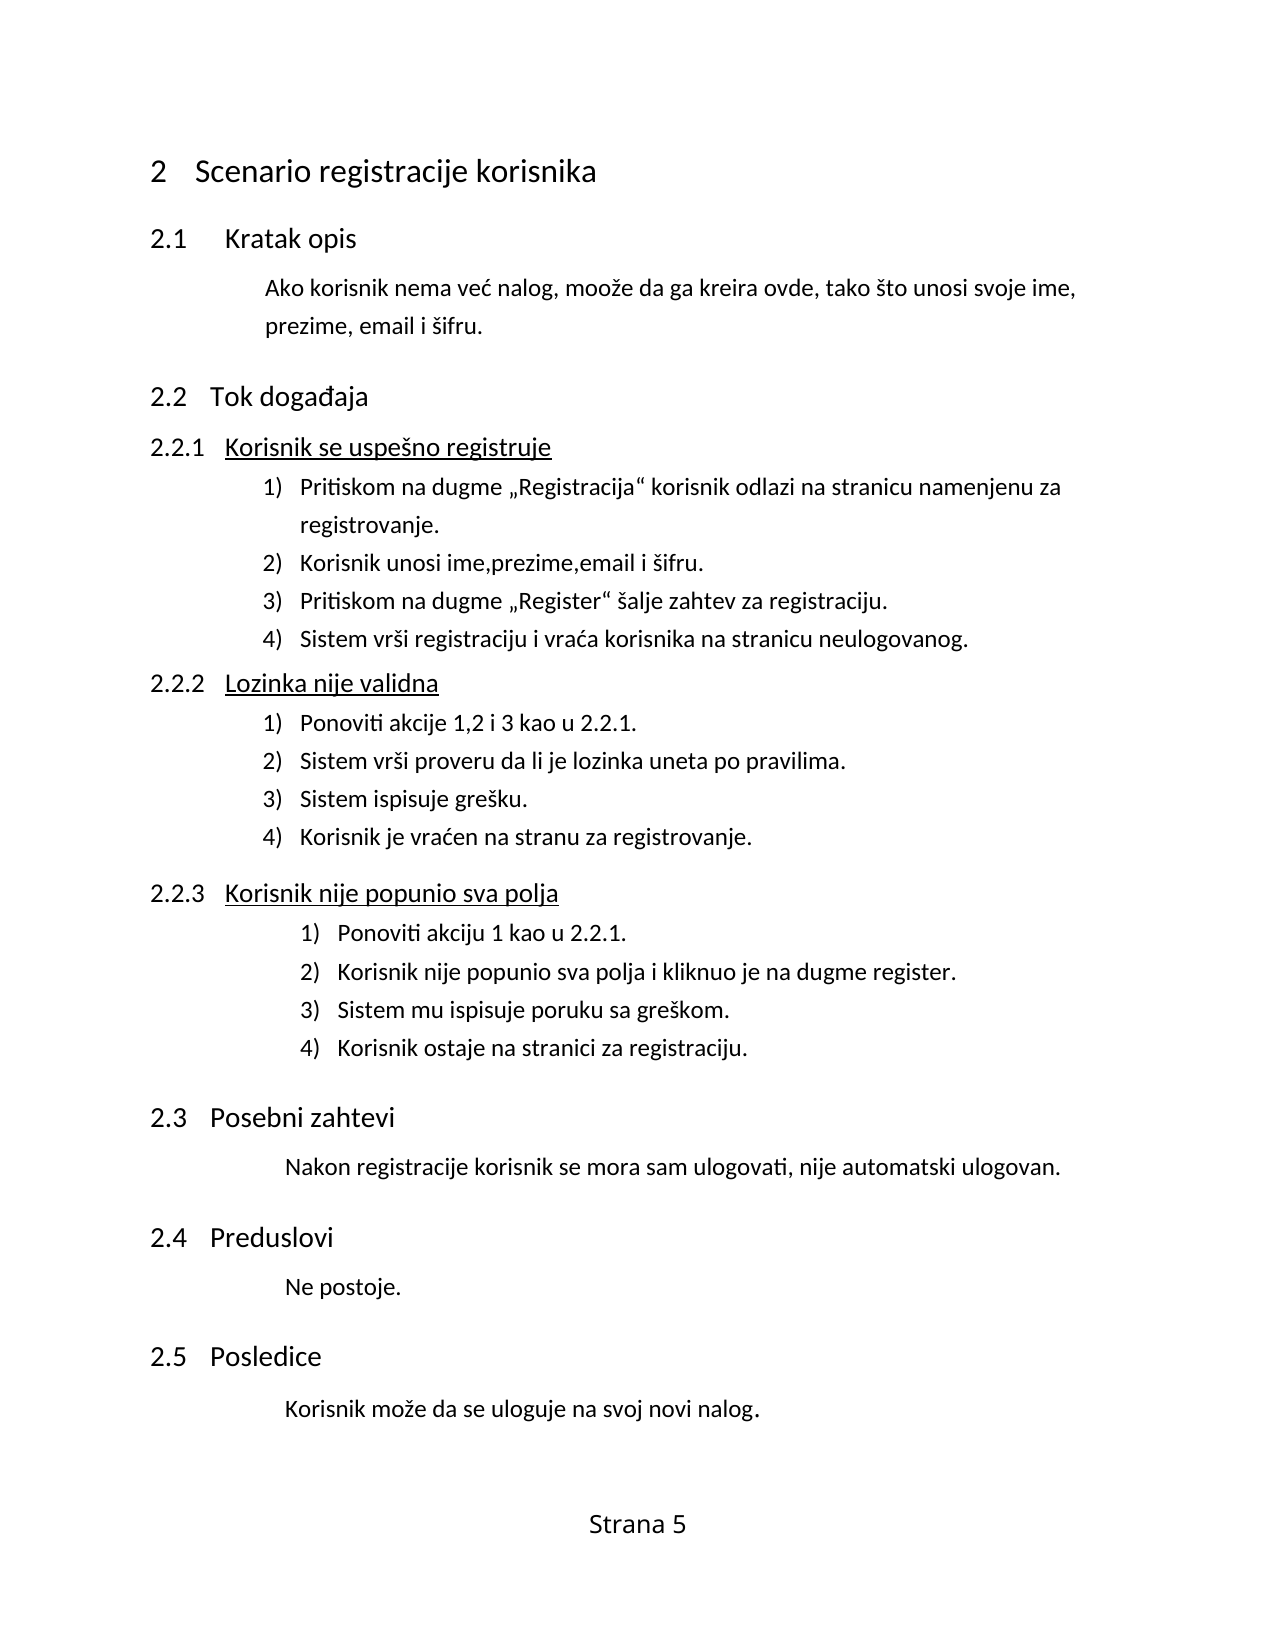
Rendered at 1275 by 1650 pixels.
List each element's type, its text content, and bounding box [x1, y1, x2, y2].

subtitle Scenario registracije korisnika [150, 150, 1125, 191]
subtitle Preduslovi [150, 1219, 1125, 1254]
subtitle Kratak opis [150, 220, 1125, 256]
text Ako korisnik nema već nalog, moože da ga kreira ovde, tako što unosi svoje ime, prezime, email i šifru. [265, 272, 1125, 341]
list Sistem ispisuje grešku. [262, 783, 1125, 814]
subtitle Korisnik nije popunio sva polja [150, 876, 1125, 909]
subtitle Posebni zahtevi [150, 1099, 1125, 1135]
list Ponoviti akciju 1 kao u 2.2.1. [300, 918, 1125, 948]
list Sistem vrši proveru da li je lozinka uneta po pravilima. [262, 745, 1125, 776]
subtitle Korisnik se uspešno registruje [150, 430, 1125, 463]
list Korisnik ostaje na stranici za registraciju. [300, 1032, 1125, 1062]
subtitle Lozinka nije validna [150, 666, 1125, 699]
subtitle Tok događaja [150, 378, 1125, 413]
list Pritiskom na dugme „Register“ šalje zahtev za registraciju. [262, 586, 1125, 616]
list Korisnik je vraćen na stranu za registrovanje. [262, 822, 1125, 852]
text Korisnik može da se uloguje na svoj novi nalog. [285, 1391, 1125, 1425]
list Korisnik nije popunio sva polja i kliknuo je na dugme register. [300, 956, 1125, 986]
list Pritiskom na dugme „Registracija“ korisnik odlazi na stranicu namenjenu za registrovanje. [262, 471, 1125, 540]
list Sistem mu ispisuje poruku sa greškom. [300, 994, 1125, 1024]
text Nakon registracije korisnik se mora sam ulogovati, nije automatski ulogovan. [285, 1152, 1125, 1182]
text Ne postoje. [285, 1271, 1125, 1302]
list Sistem vrši registraciju i vraća korisnika na stranicu neulogovanog. [262, 624, 1125, 654]
subtitle Posledice [150, 1338, 1125, 1374]
list Korisnik unosi ime,prezime,email i šifru. [262, 547, 1125, 578]
list Ponoviti akcije 1,2 i 3 kao u 2.2.1. [262, 707, 1125, 738]
